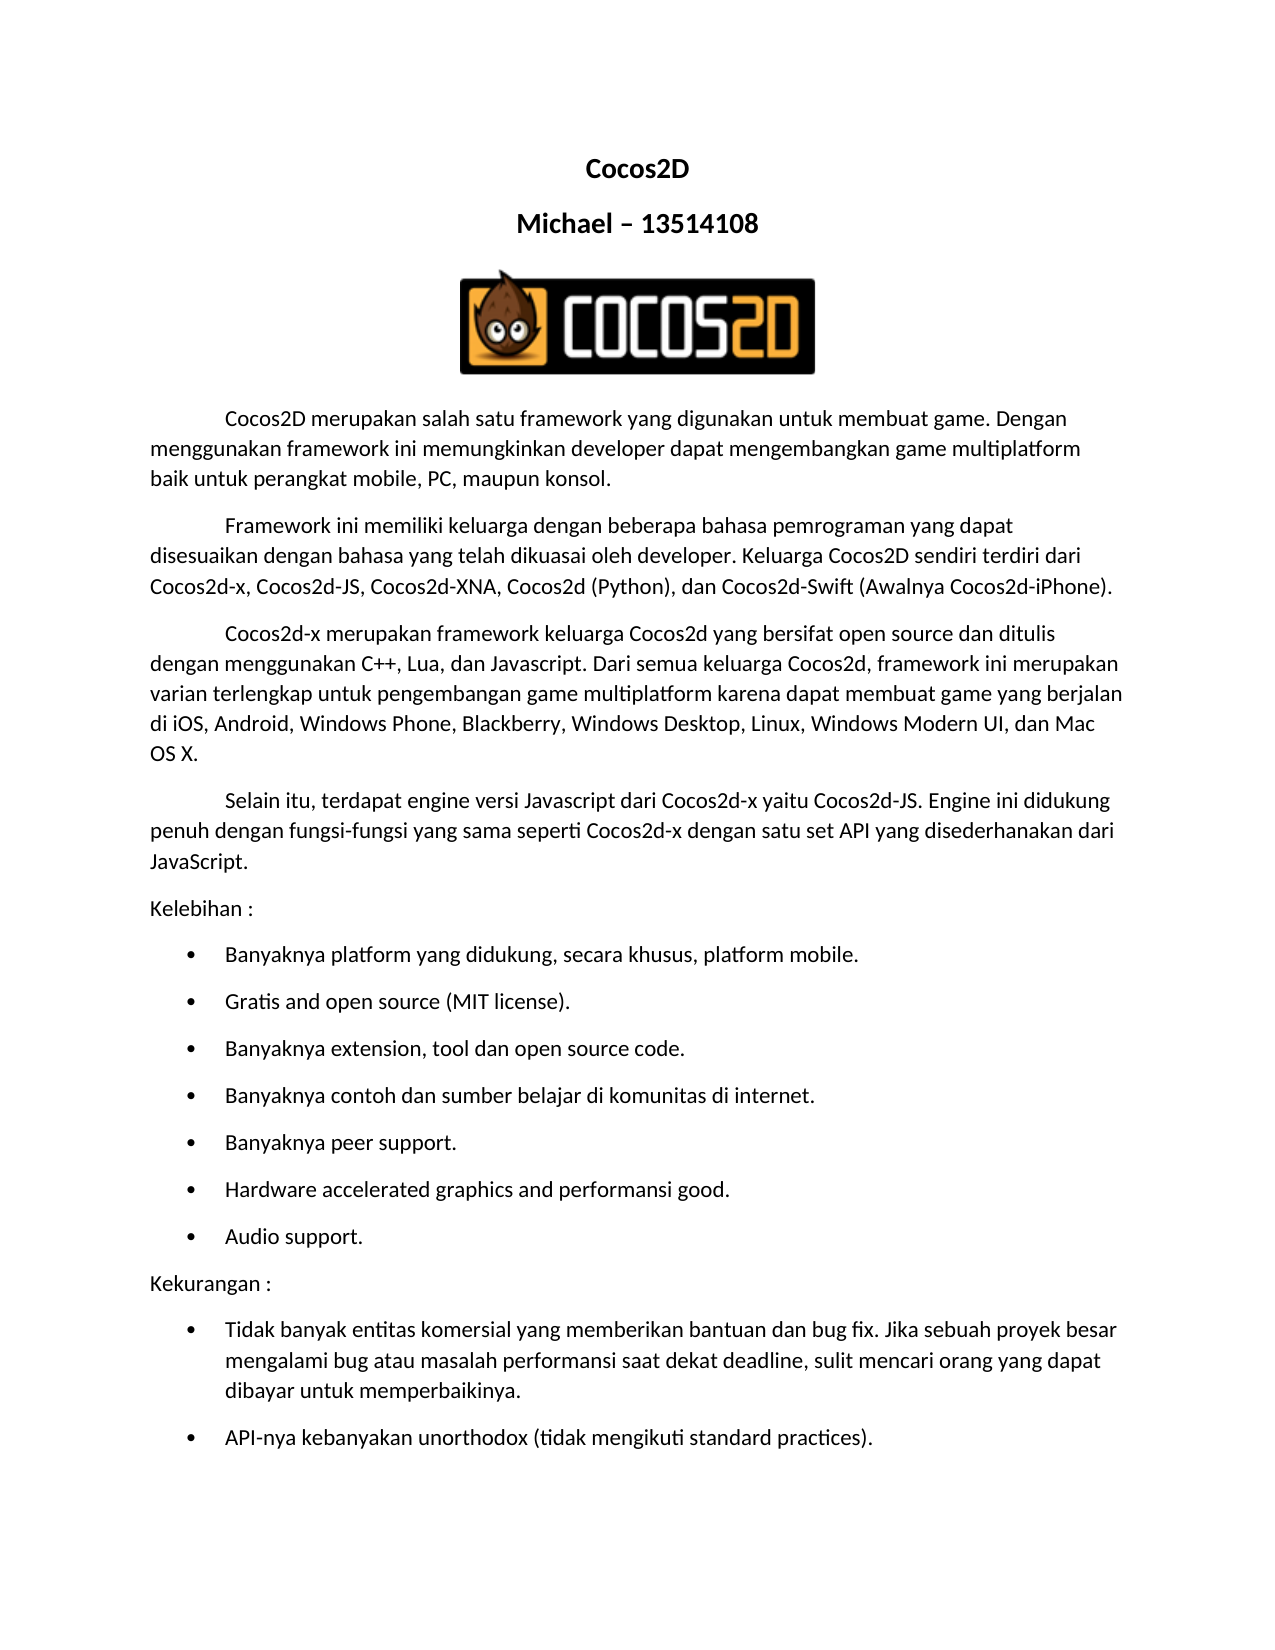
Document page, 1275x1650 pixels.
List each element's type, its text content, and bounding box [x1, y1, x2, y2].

text Selain itu, terdapat engine versi Javascript dari Cocos2d-x yaitu Cocos2d-JS. Engine ini didukung penuh dengan fungsi-fungsi yang sama seperti Cocos2d-x dengan satu set API yang disederhanakan dari JavaScript. [150, 786, 1125, 875]
list Banyaknya extension, tool dan open source code. [187, 1034, 1125, 1062]
list Gratis and open source (MIT license). [187, 987, 1125, 1015]
text Michael – 13514108 [150, 205, 1125, 241]
list Tidak banyak entitas komersial yang memberikan bantuan dan bug fix. Jika sebuah proyek besar mengalami bug atau masalah performansi saat dekat deadline, sulit mencari orang yang dapat dibayar untuk memperbaikinya. [187, 1316, 1125, 1404]
picture [460, 260, 816, 386]
list API-nya kebanyakan unorthodox (tidak mengikuti standard practices). [187, 1423, 1125, 1451]
list Hardware accelerated graphics and performansi good. [187, 1175, 1125, 1203]
list Audio support. [187, 1222, 1125, 1250]
text Cocos2d-x merupakan framework keluarga Cocos2d yang bersifat open source dan ditulis dengan menggunakan C++, Lua, dan Javascript. Dari semua keluarga Cocos2d, framework ini merupakan varian terlengkap untuk pengembangan game multiplatform karena dapat membuat game yang berjalan di iOS, Android, Windows Phone, Blackberry, Windows Desktop, Linux, Windows Modern UI, dan Mac OS X. [150, 619, 1125, 767]
text Framework ini memiliki keluarga dengan beberapa bahasa pemrograman yang dapat disesuaikan dengan bahasa yang telah dikuasai oleh developer. Keluarga Cocos2D sendiri terdiri dari Cocos2d-x, Cocos2d-JS, Cocos2d-XNA, Cocos2d (Python), dan Cocos2d-Swift (Awalnya Cocos2d-iPhone). [150, 511, 1125, 600]
text Cocos2D [150, 150, 1125, 186]
list Banyaknya contoh dan sumber belajar di komunitas di internet. [187, 1081, 1125, 1109]
text Kekurangan : [150, 1269, 1125, 1297]
list Banyaknya platform yang didukung, secara khusus, platform mobile. [187, 941, 1125, 968]
list Banyaknya peer support. [187, 1128, 1125, 1156]
text Kelebihan : [150, 894, 1125, 922]
text Cocos2D merupakan salah satu framework yang digunakan untuk membuat game. Dengan menggunakan framework ini memungkinkan developer dapat mengembangkan game multiplatform baik untuk perangkat mobile, PC, maupun konsol. [150, 404, 1125, 492]
